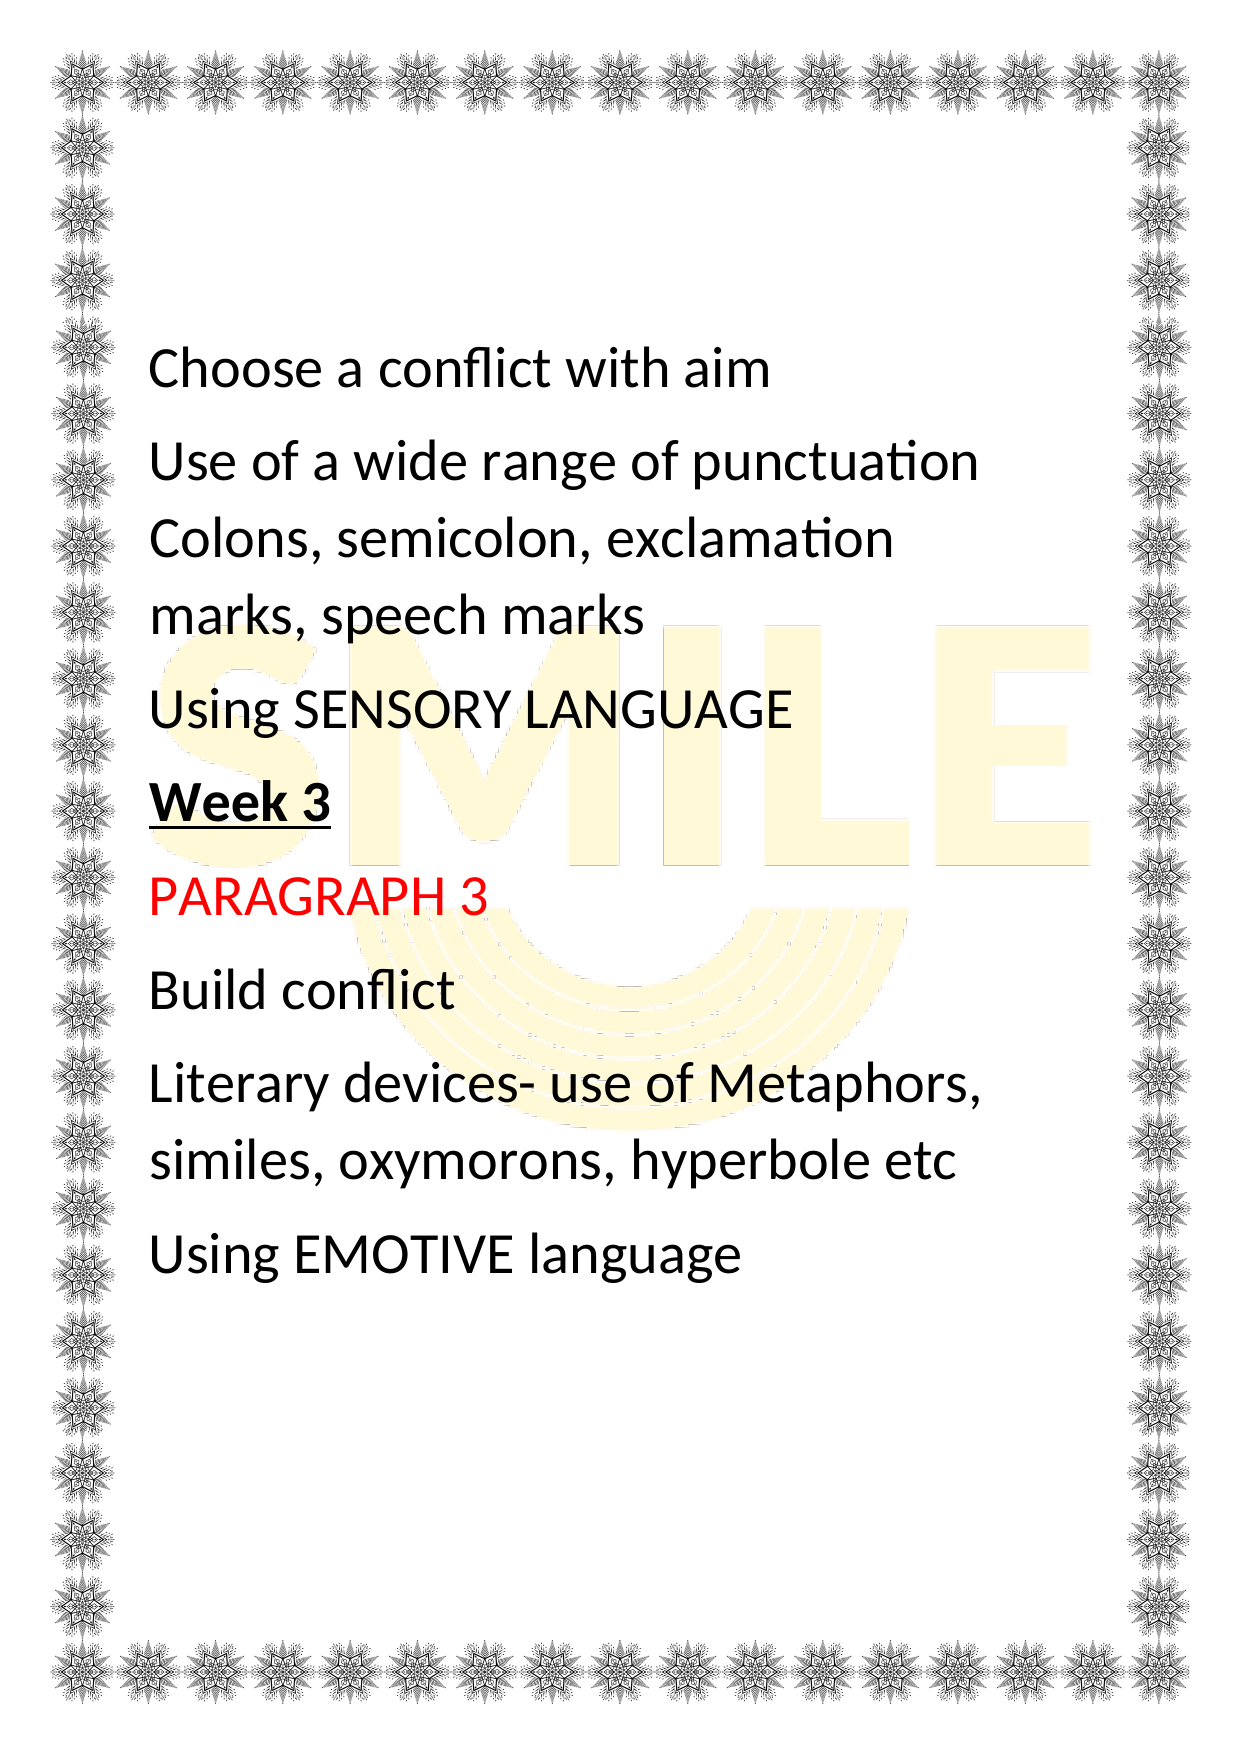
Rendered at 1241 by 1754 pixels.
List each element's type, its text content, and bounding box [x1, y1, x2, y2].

text Using SENSORY LANGUAGE [148, 671, 1048, 743]
text PARAGRAPH 3 [148, 859, 1048, 930]
subtitle Week 3 [148, 765, 1048, 836]
text Choose a conflict with aim [148, 220, 1048, 402]
picture [49, 49, 1192, 1704]
text Using EMOTIVE language [148, 1217, 1048, 1288]
text Literary devices- use of Metaphors, similes, oxymorons, hyperbole etc [148, 1046, 1048, 1194]
text Build conflict [148, 952, 1048, 1024]
text Use of a wide range of punctuation Colons, semicolon, exclamation marks, speech marks [148, 424, 1048, 649]
